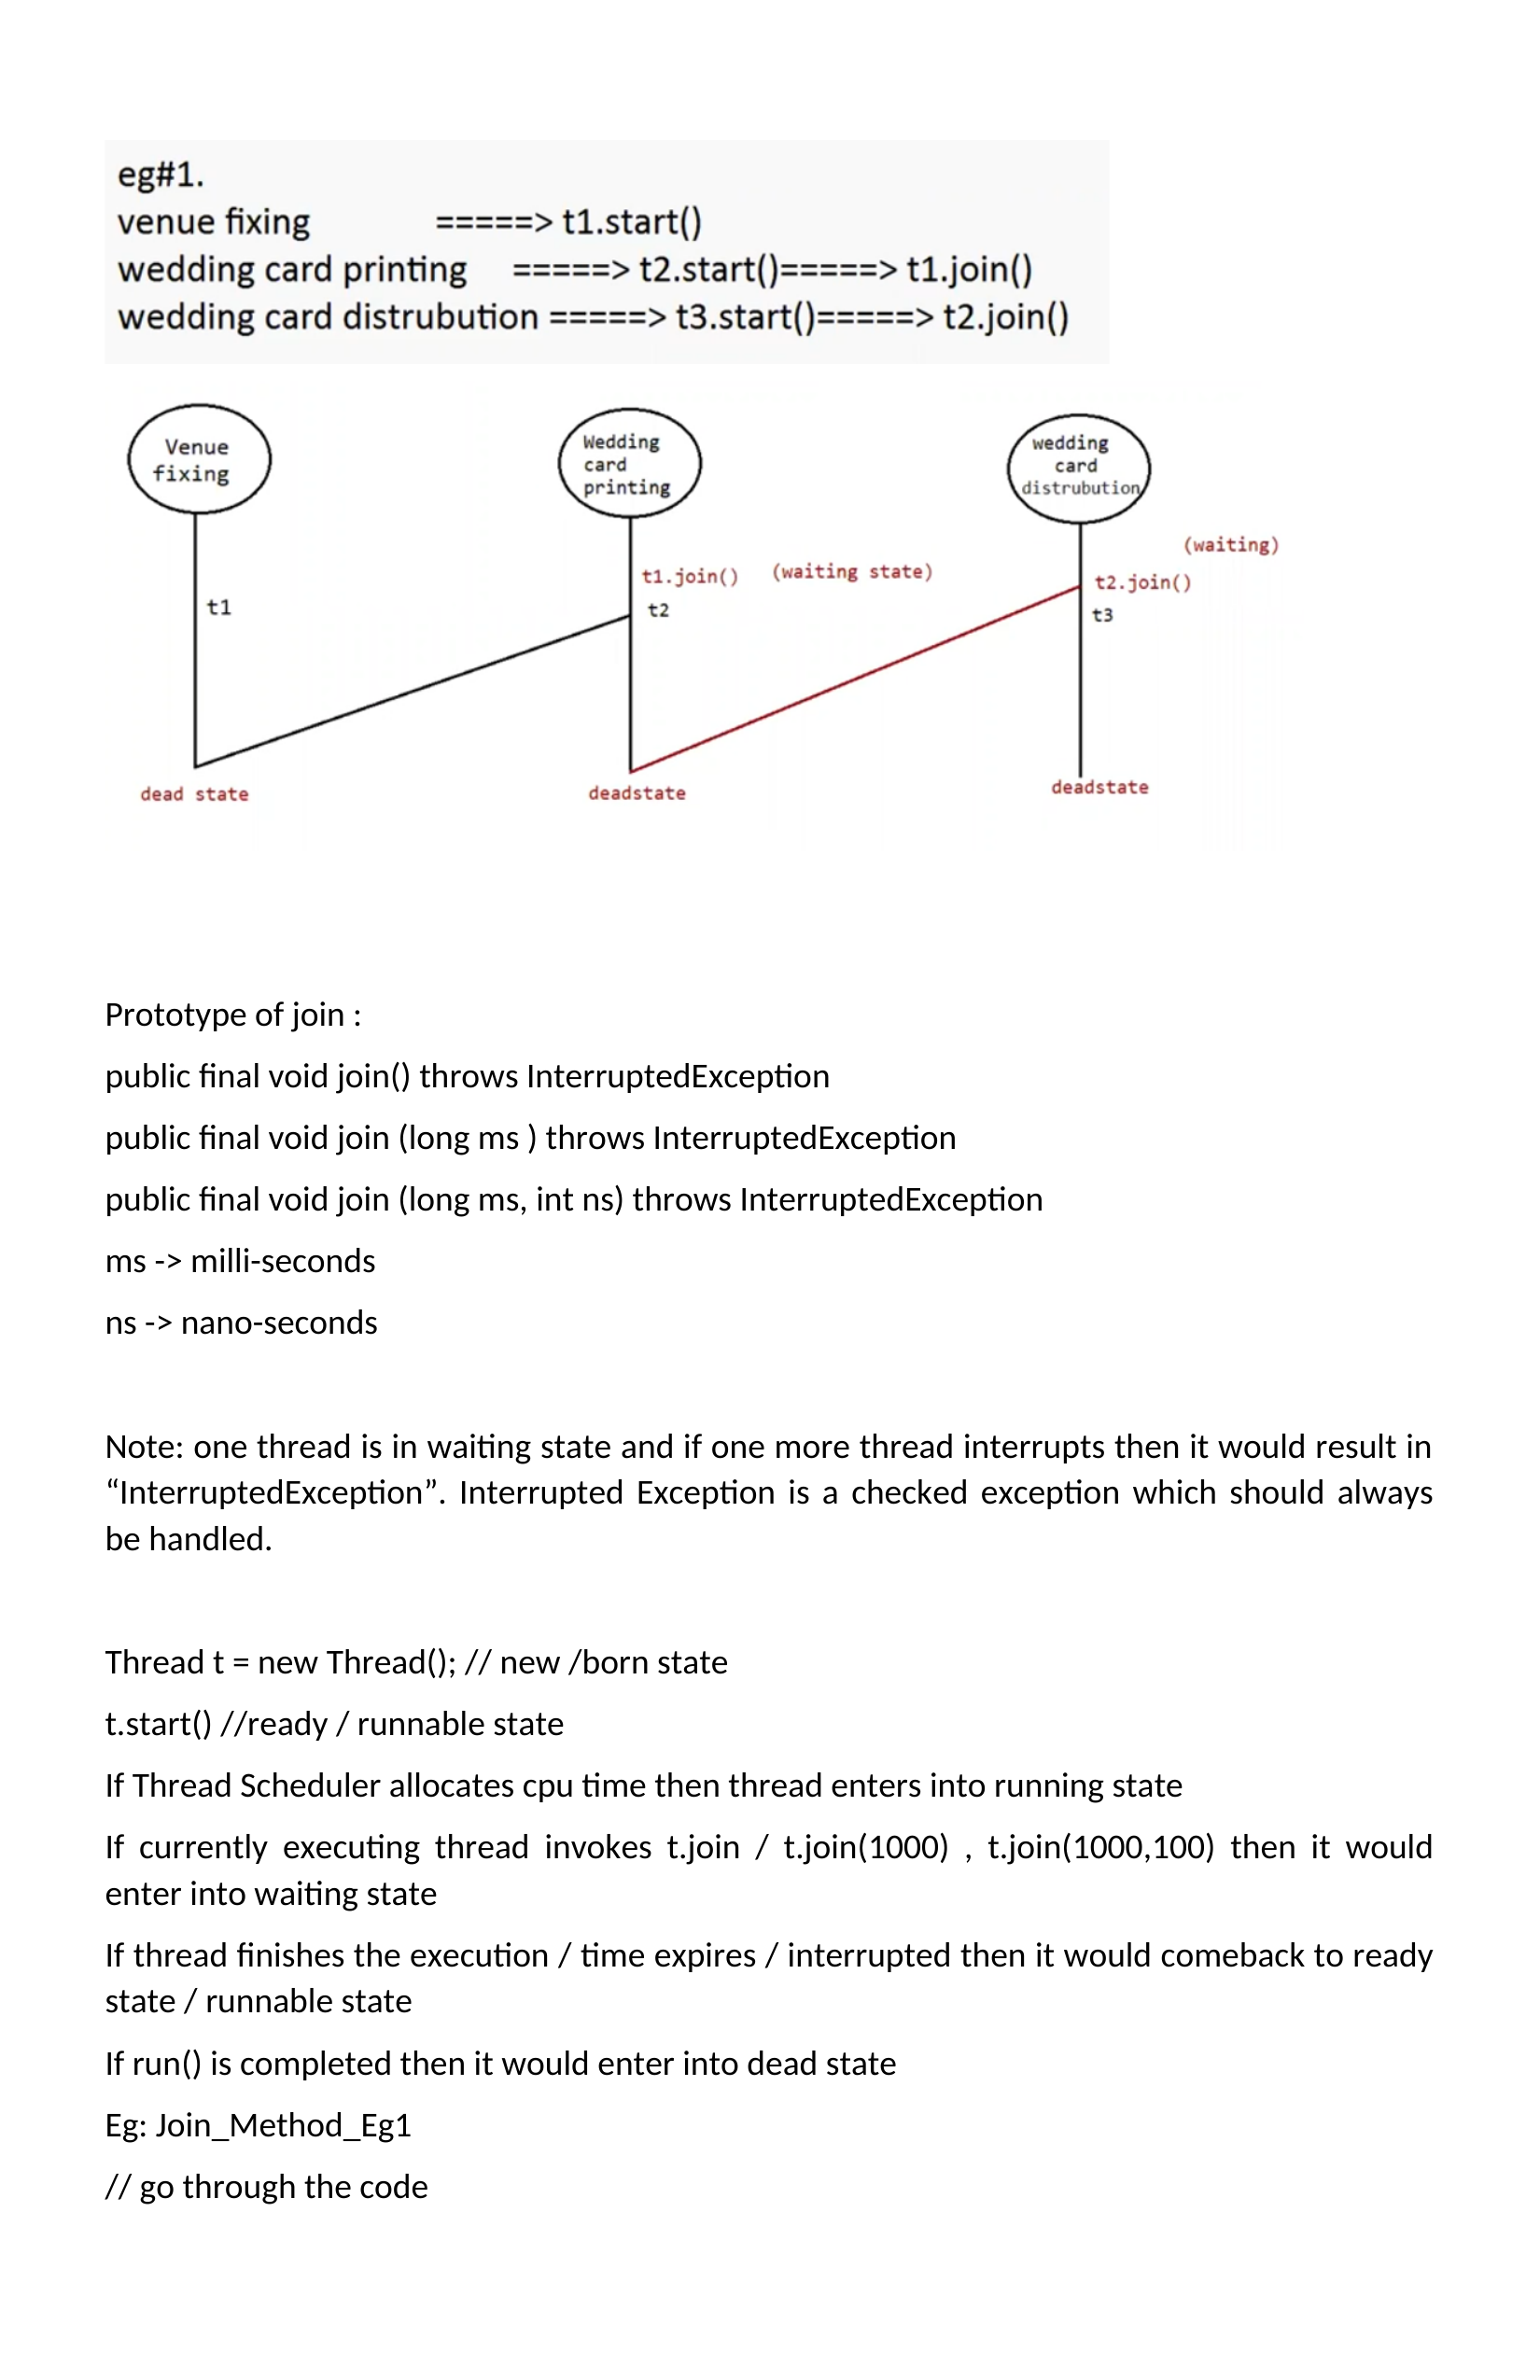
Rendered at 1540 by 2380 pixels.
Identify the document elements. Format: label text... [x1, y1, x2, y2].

text Note: one thread is in waiting state and if one more thread interrupts then it would result in “InterruptedException”. Interrupted Exception is a checked exception which should always be handled. [105, 1424, 1435, 1559]
text t.start() //ready / runnable state [105, 1701, 1435, 1744]
text public final void join (long ms, int ns) throws InterruptedException [105, 1177, 1435, 1220]
picture [105, 140, 1110, 364]
text If currently executing thread invokes t.join / t.join(1000) , t.join(1000,100) then it would enter into waiting state [105, 1825, 1435, 1914]
picture [105, 381, 1305, 851]
text Prototype of join : [105, 992, 1435, 1034]
text public final void join() throws InterruptedException [105, 1054, 1435, 1096]
text ns -> nano-seconds [105, 1300, 1435, 1343]
text Thread t = new Thread(); // new /born state [105, 1640, 1435, 1683]
text ms -> milli-seconds [105, 1239, 1435, 1281]
text public final void join (long ms ) throws InterruptedException [105, 1115, 1435, 1158]
text If thread finishes the execution / time expires / interrupted then it would comeback to ready state / runnable state [105, 1933, 1435, 2022]
text Eg: Join_Method_Eg1 [105, 2103, 1435, 2145]
text // go through the code [105, 2164, 1435, 2207]
text If Thread Scheduler allocates cpu time then thread enters into running state [105, 1763, 1435, 1806]
text If run() is completed then it would enter into dead state [105, 2041, 1435, 2083]
